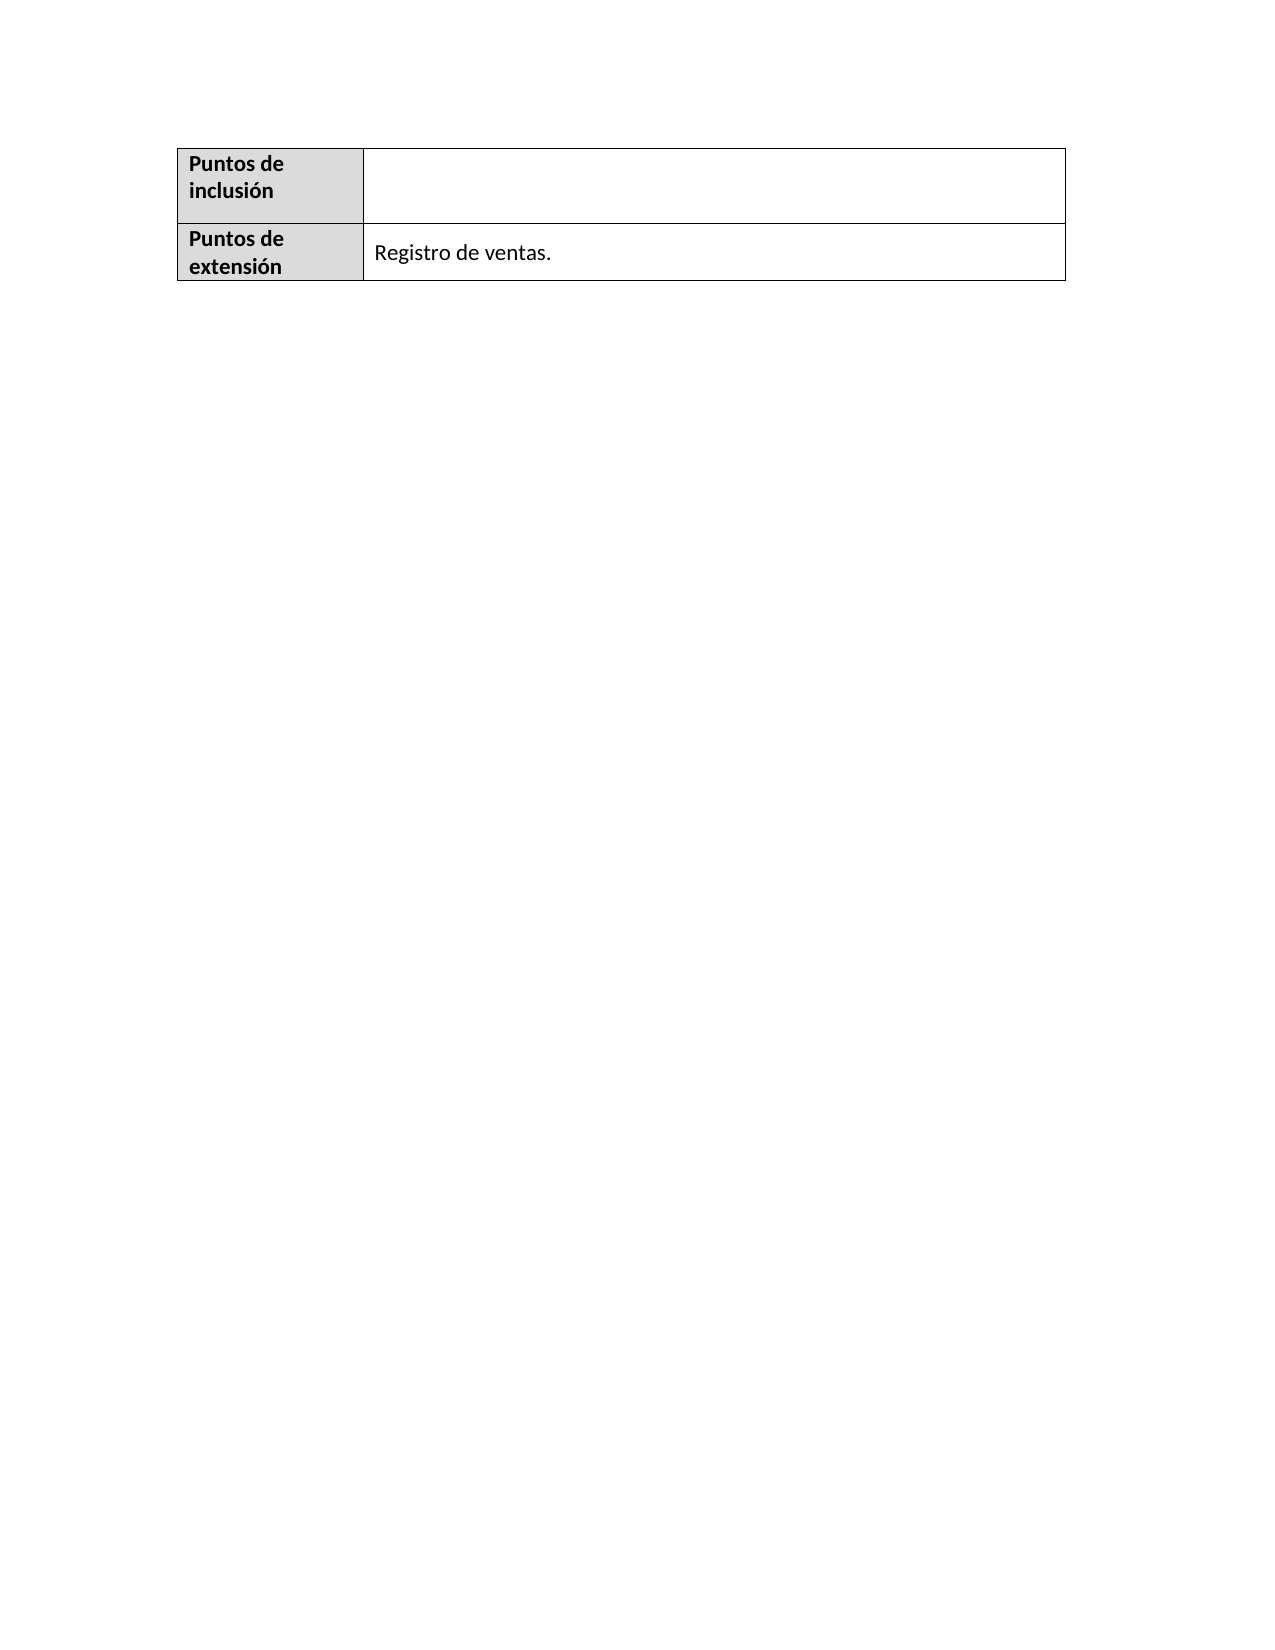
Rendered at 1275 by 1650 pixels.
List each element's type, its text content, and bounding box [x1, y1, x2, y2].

table_cell [364, 149, 1065, 223]
table_cell Puntos de inclusión [178, 149, 363, 223]
table_cell Puntos de extensión [178, 224, 363, 280]
table_cell Registro de ventas. [364, 224, 1065, 280]
